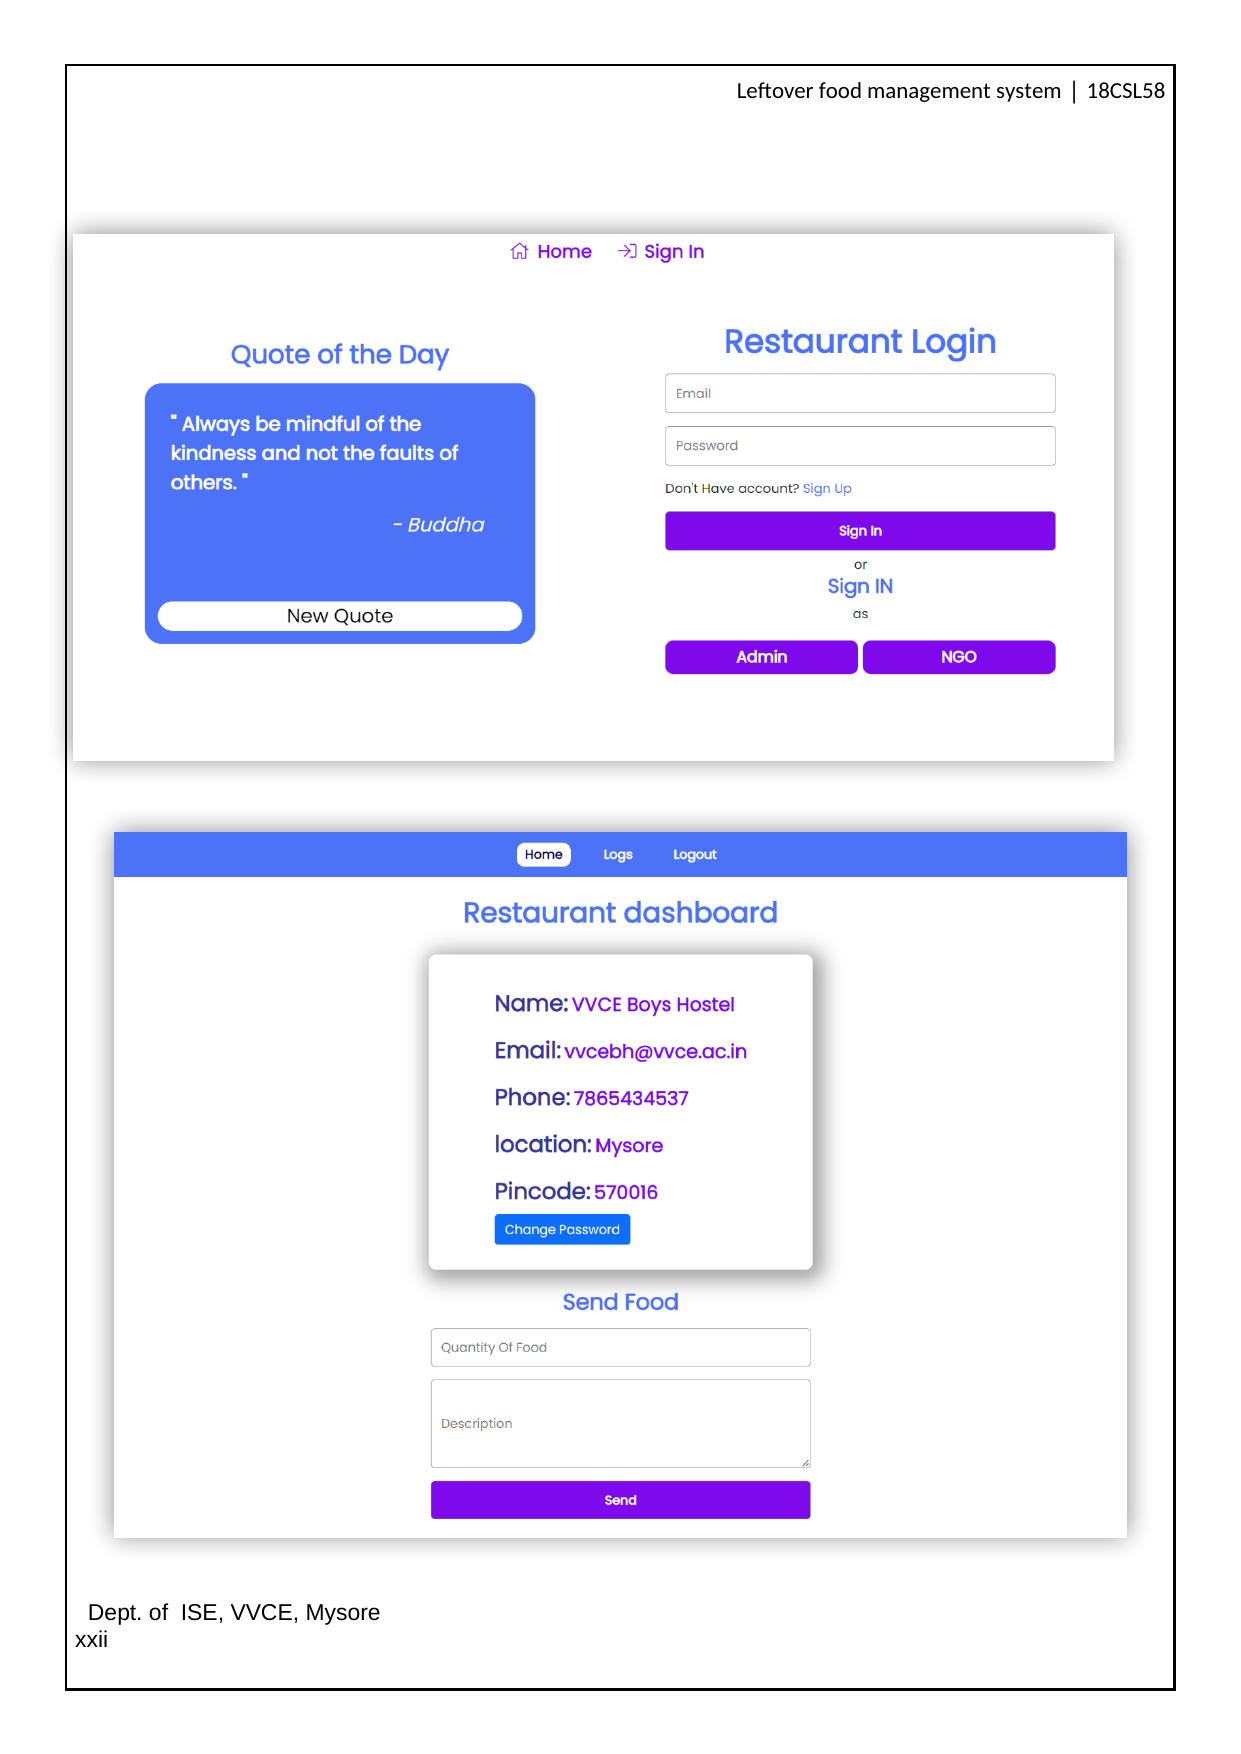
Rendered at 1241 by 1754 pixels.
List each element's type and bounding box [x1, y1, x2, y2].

picture [73, 234, 1114, 761]
picture [114, 832, 1127, 1538]
